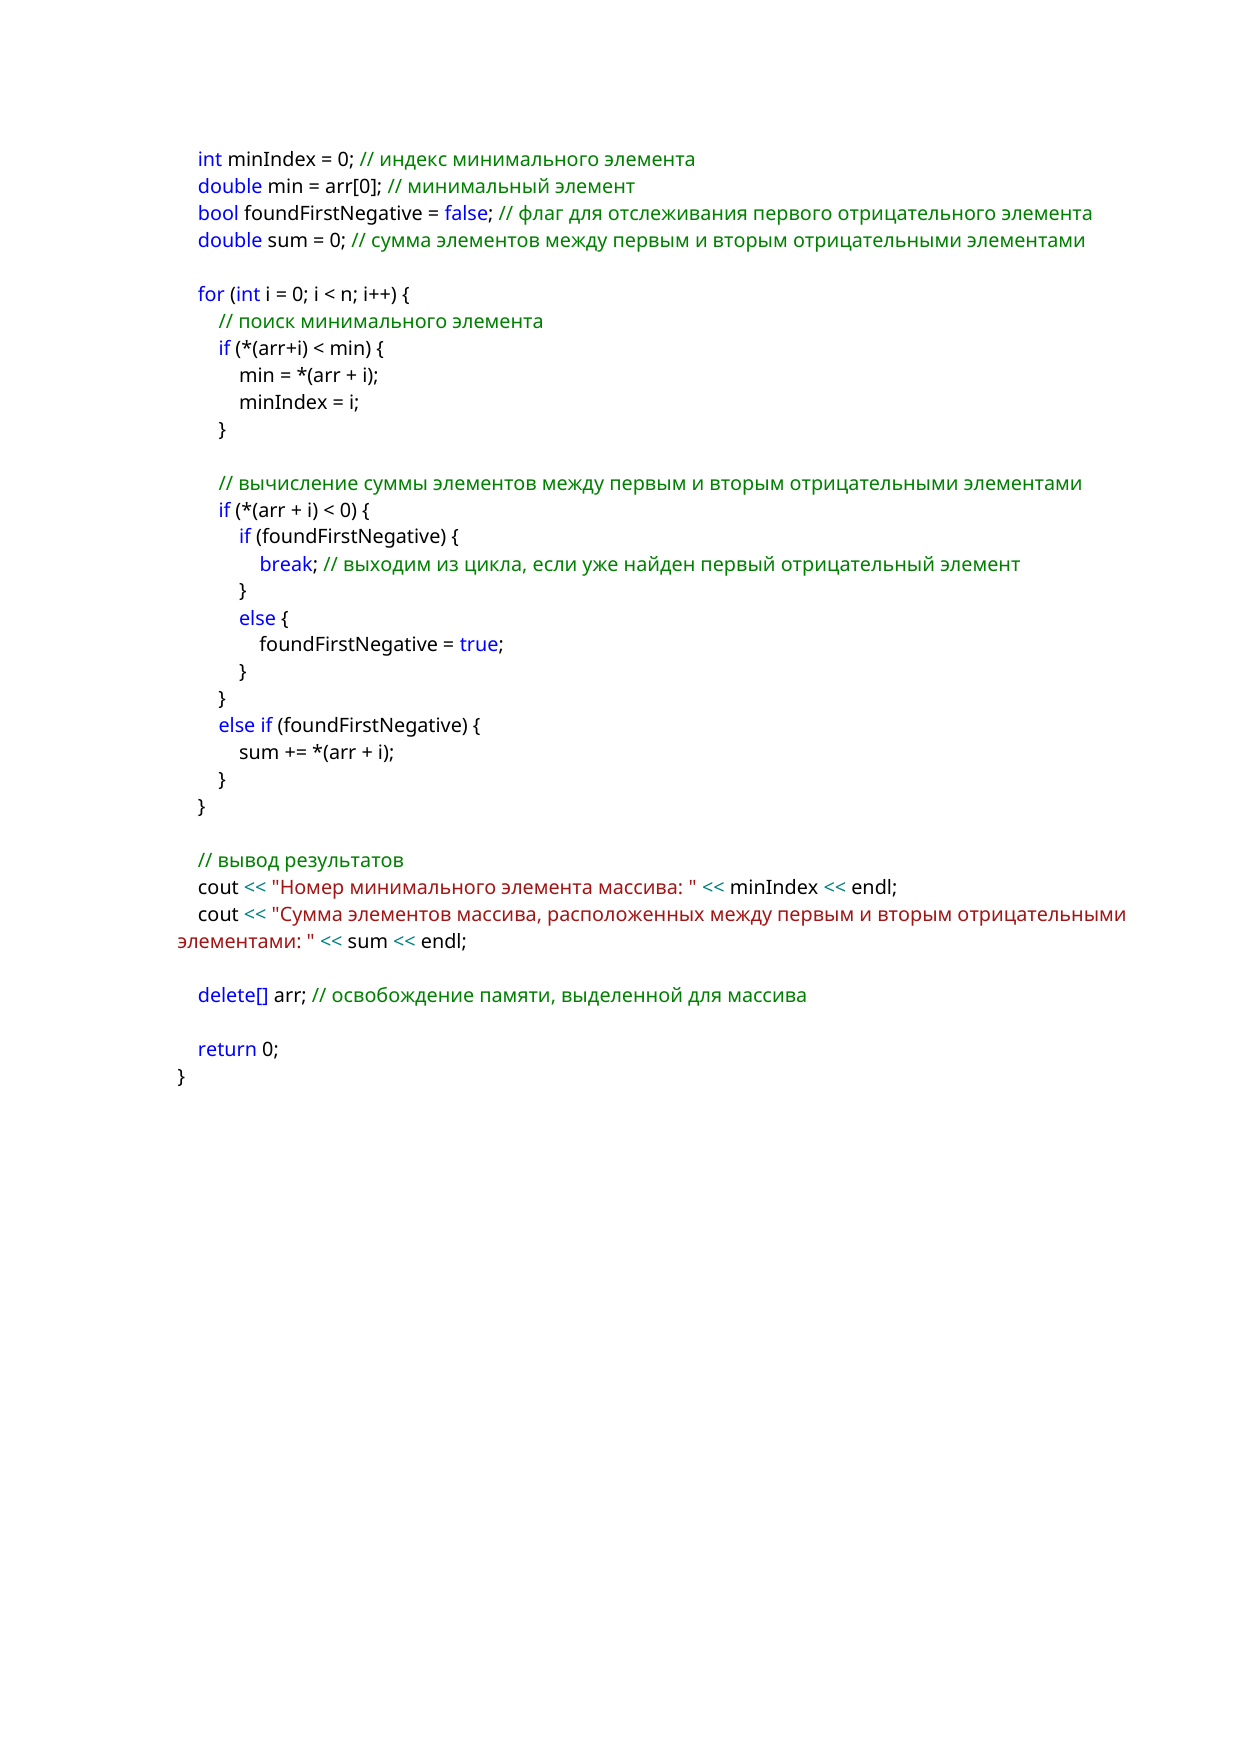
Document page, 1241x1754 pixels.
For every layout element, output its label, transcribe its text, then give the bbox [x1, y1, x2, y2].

text sum += *(arr + i); [177, 739, 1152, 766]
text minIndex = i; [177, 388, 1152, 415]
text break; // выходим из цикла, если уже найден первый отрицательный элемент [177, 550, 1152, 577]
text if (*(arr + i) < 0) { [177, 496, 1152, 523]
text // вывод результатов [177, 847, 1152, 873]
text } [177, 685, 1152, 712]
text } [177, 658, 1152, 685]
text if (*(arr+i) < min) { [177, 334, 1152, 361]
text if (foundFirstNegative) { [177, 523, 1152, 550]
text cout << "Номер минимального элемента массива: " << minIndex << endl; [177, 873, 1152, 901]
text double min = arr[0]; // минимальный элемент [177, 172, 1152, 199]
text } [177, 1062, 1152, 1089]
text foundFirstNegative = true; [177, 631, 1152, 658]
text for (int i = 0; i < n; i++) { [177, 280, 1152, 307]
text return 0; [177, 1035, 1152, 1062]
text } [177, 793, 1152, 819]
text // поиск минимального элемента [177, 307, 1152, 334]
text int minIndex = 0; // индекс минимального элемента [177, 145, 1152, 172]
text double sum = 0; // сумма элементов между первым и вторым отрицательными элементами [177, 226, 1152, 253]
text } [177, 577, 1152, 604]
text // вычисление суммы элементов между первым и вторым отрицательными элементами [177, 469, 1152, 496]
text else { [177, 604, 1152, 631]
text } [177, 766, 1152, 793]
text } [177, 415, 1152, 442]
text min = *(arr + i); [177, 361, 1152, 388]
text delete[] arr; // освобождение памяти, выделенной для массива [177, 981, 1152, 1008]
text else if (foundFirstNegative) { [177, 712, 1152, 739]
text cout << "Сумма элементов массива, расположенных между первым и вторым отрицательными элементами: " << sum << endl; [177, 901, 1152, 954]
text bool foundFirstNegative = false; // флаг для отслеживания первого отрицательного элемента [177, 199, 1152, 226]
